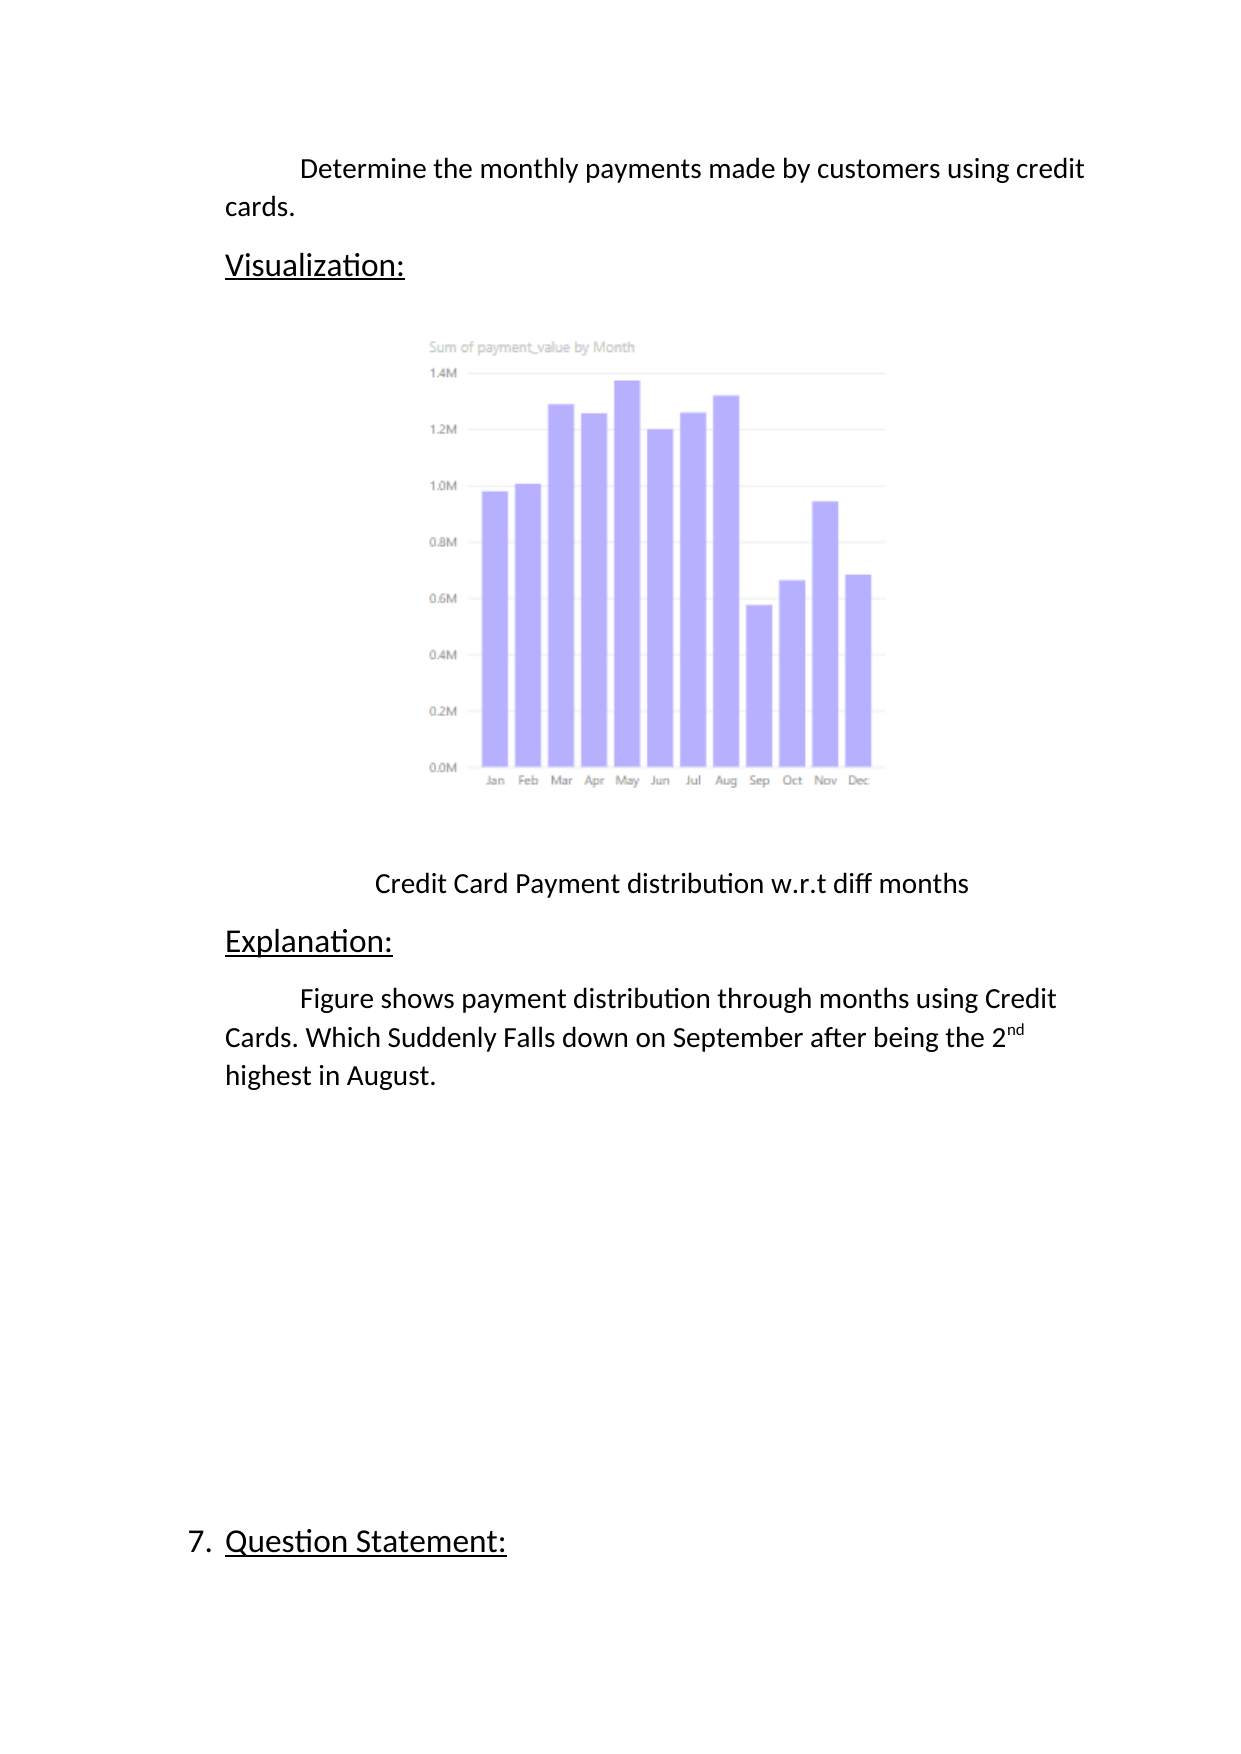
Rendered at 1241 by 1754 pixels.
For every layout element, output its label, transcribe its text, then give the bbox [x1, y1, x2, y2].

list Question Statement: [187, 1520, 1090, 1561]
text Explanation: [150, 920, 1090, 961]
text Figure shows payment distribution through months using Credit Cards. Which Suddenly Falls down on September after being the 2nd highest in August. [225, 981, 1090, 1093]
text Visualization: [150, 243, 1090, 284]
text Credit Card Payment distribution w.r.t diff months [150, 865, 1090, 901]
text Determine the monthly payments made by customers using credit cards. [225, 150, 1090, 224]
picture [375, 304, 923, 846]
